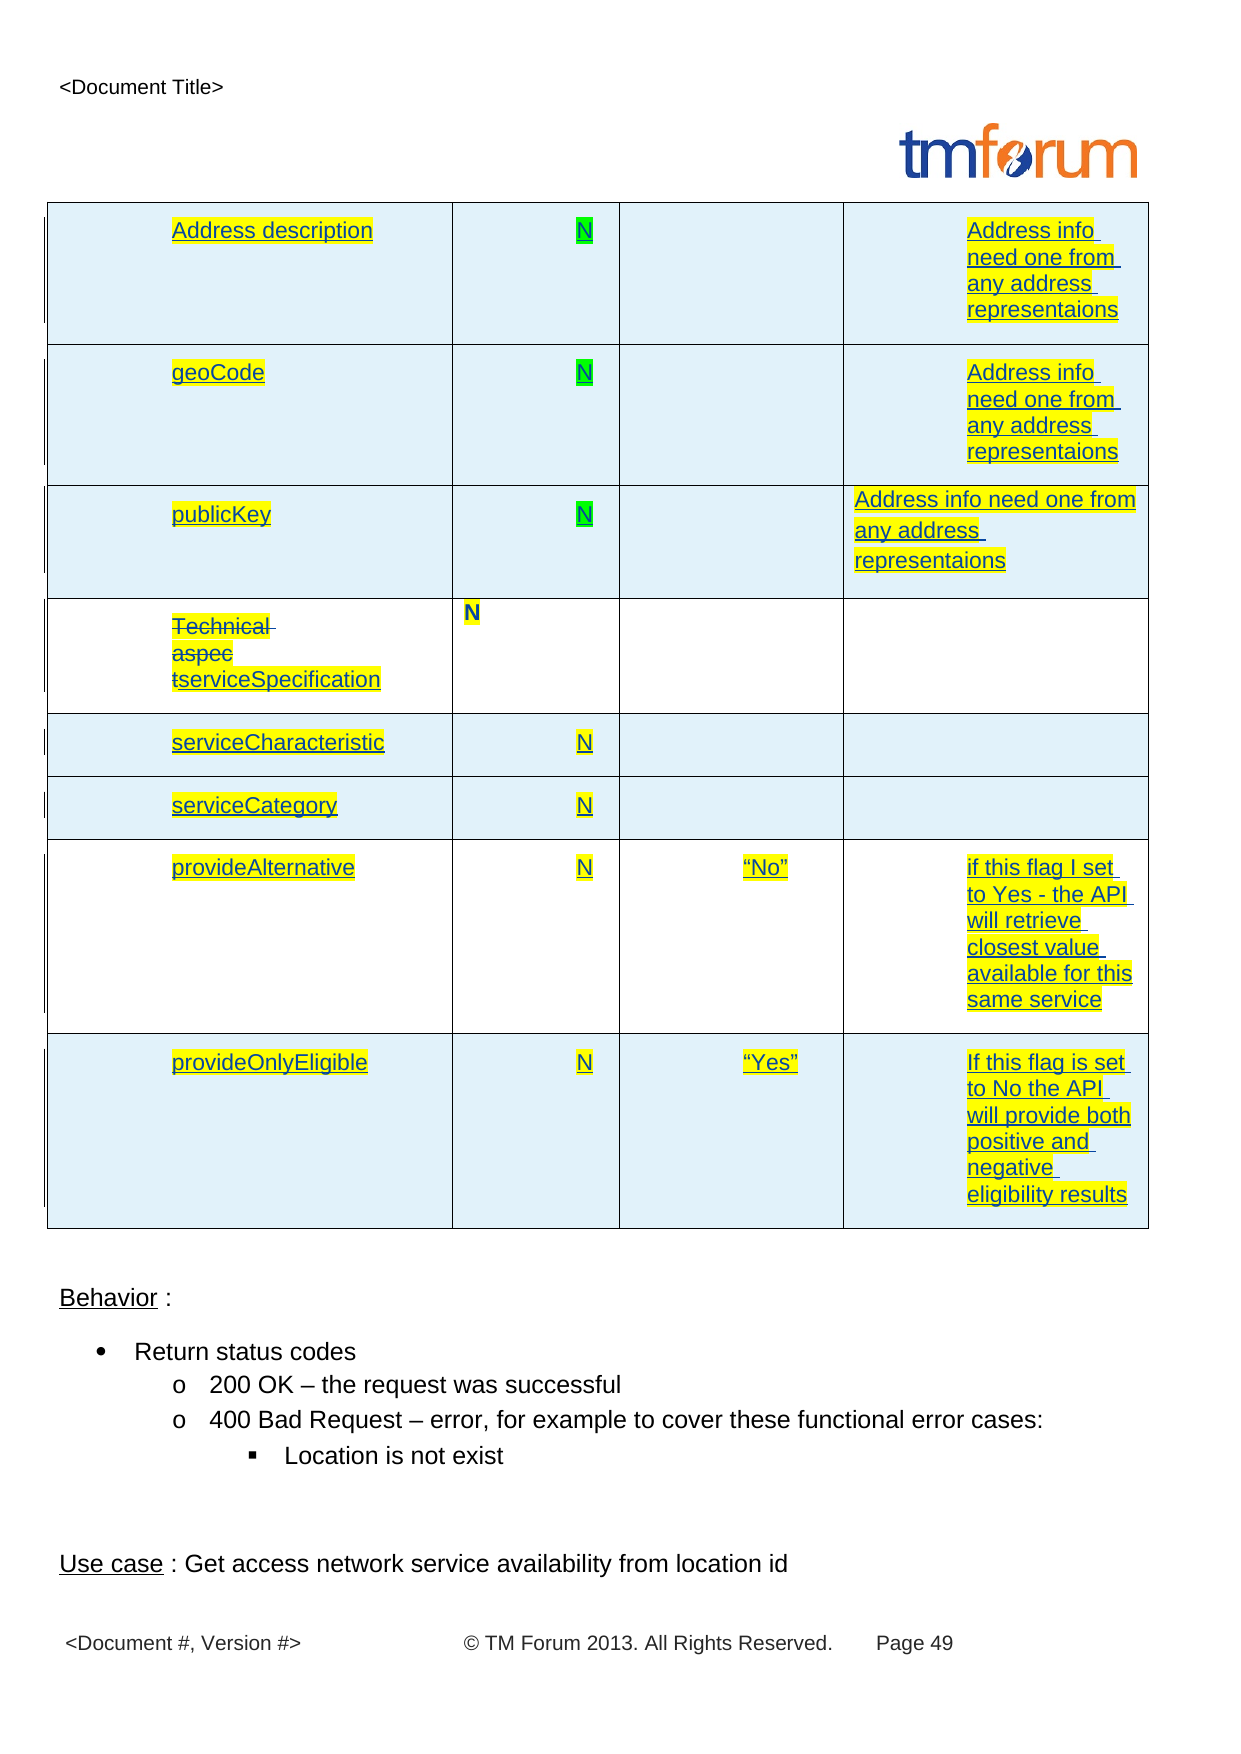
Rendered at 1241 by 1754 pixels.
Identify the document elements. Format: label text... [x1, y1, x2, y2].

list 400 Bad Request – error, for example to cover these functional error cases: [172, 1405, 1137, 1436]
table_cell [453, 840, 619, 1033]
table_cell [620, 840, 843, 1033]
picture [899, 123, 1137, 178]
text Behavior : [59, 1283, 1137, 1312]
list Location is not exist [247, 1441, 1137, 1470]
table_cell N [453, 599, 619, 713]
table_cell [844, 840, 1148, 1033]
list Return status codes [97, 1337, 1137, 1366]
table_cell [844, 599, 1148, 713]
table_cell [620, 599, 843, 713]
table_cell [48, 599, 452, 713]
text Use case : Get access network service availability from location id [59, 1549, 1137, 1577]
table_cell [48, 840, 452, 1033]
list 200 OK – the request was successful [172, 1370, 1137, 1401]
